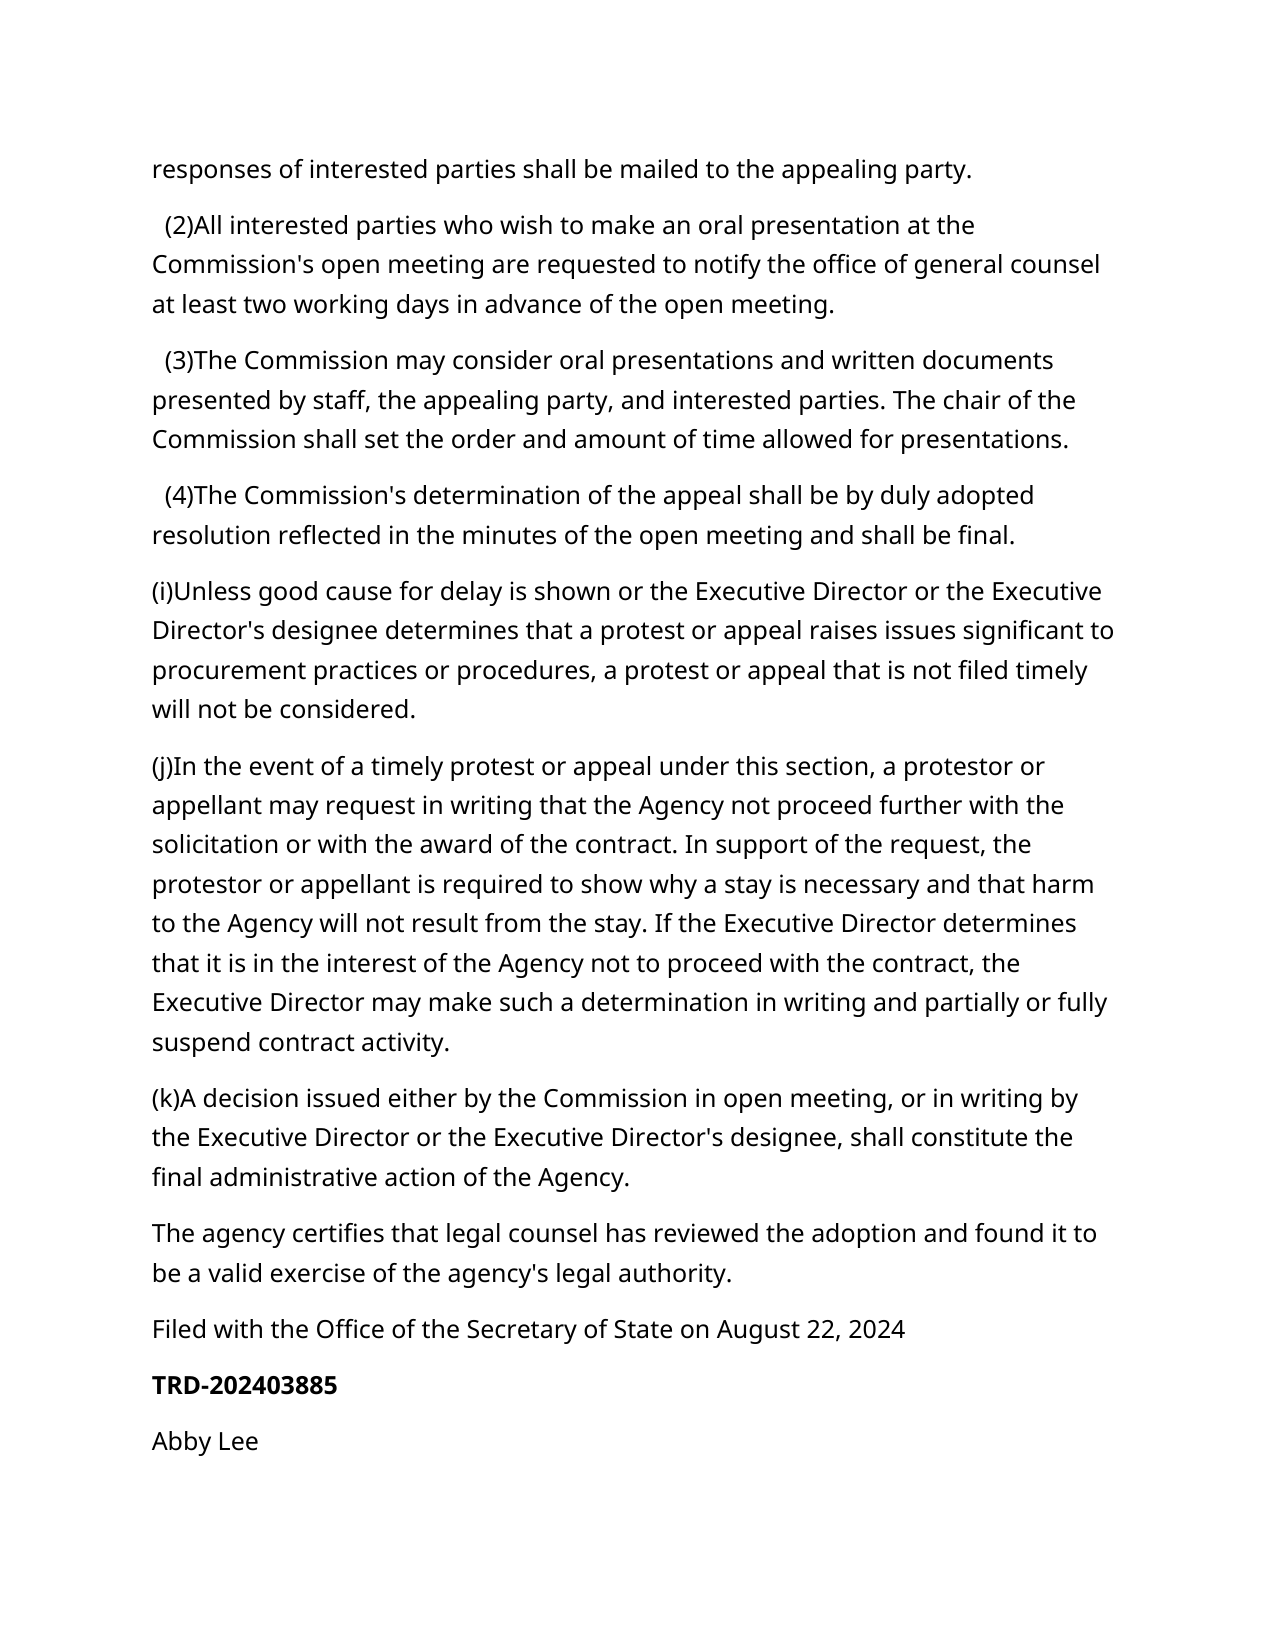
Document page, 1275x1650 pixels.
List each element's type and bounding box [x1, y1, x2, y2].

table_cell [150, 150, 1125, 1481]
